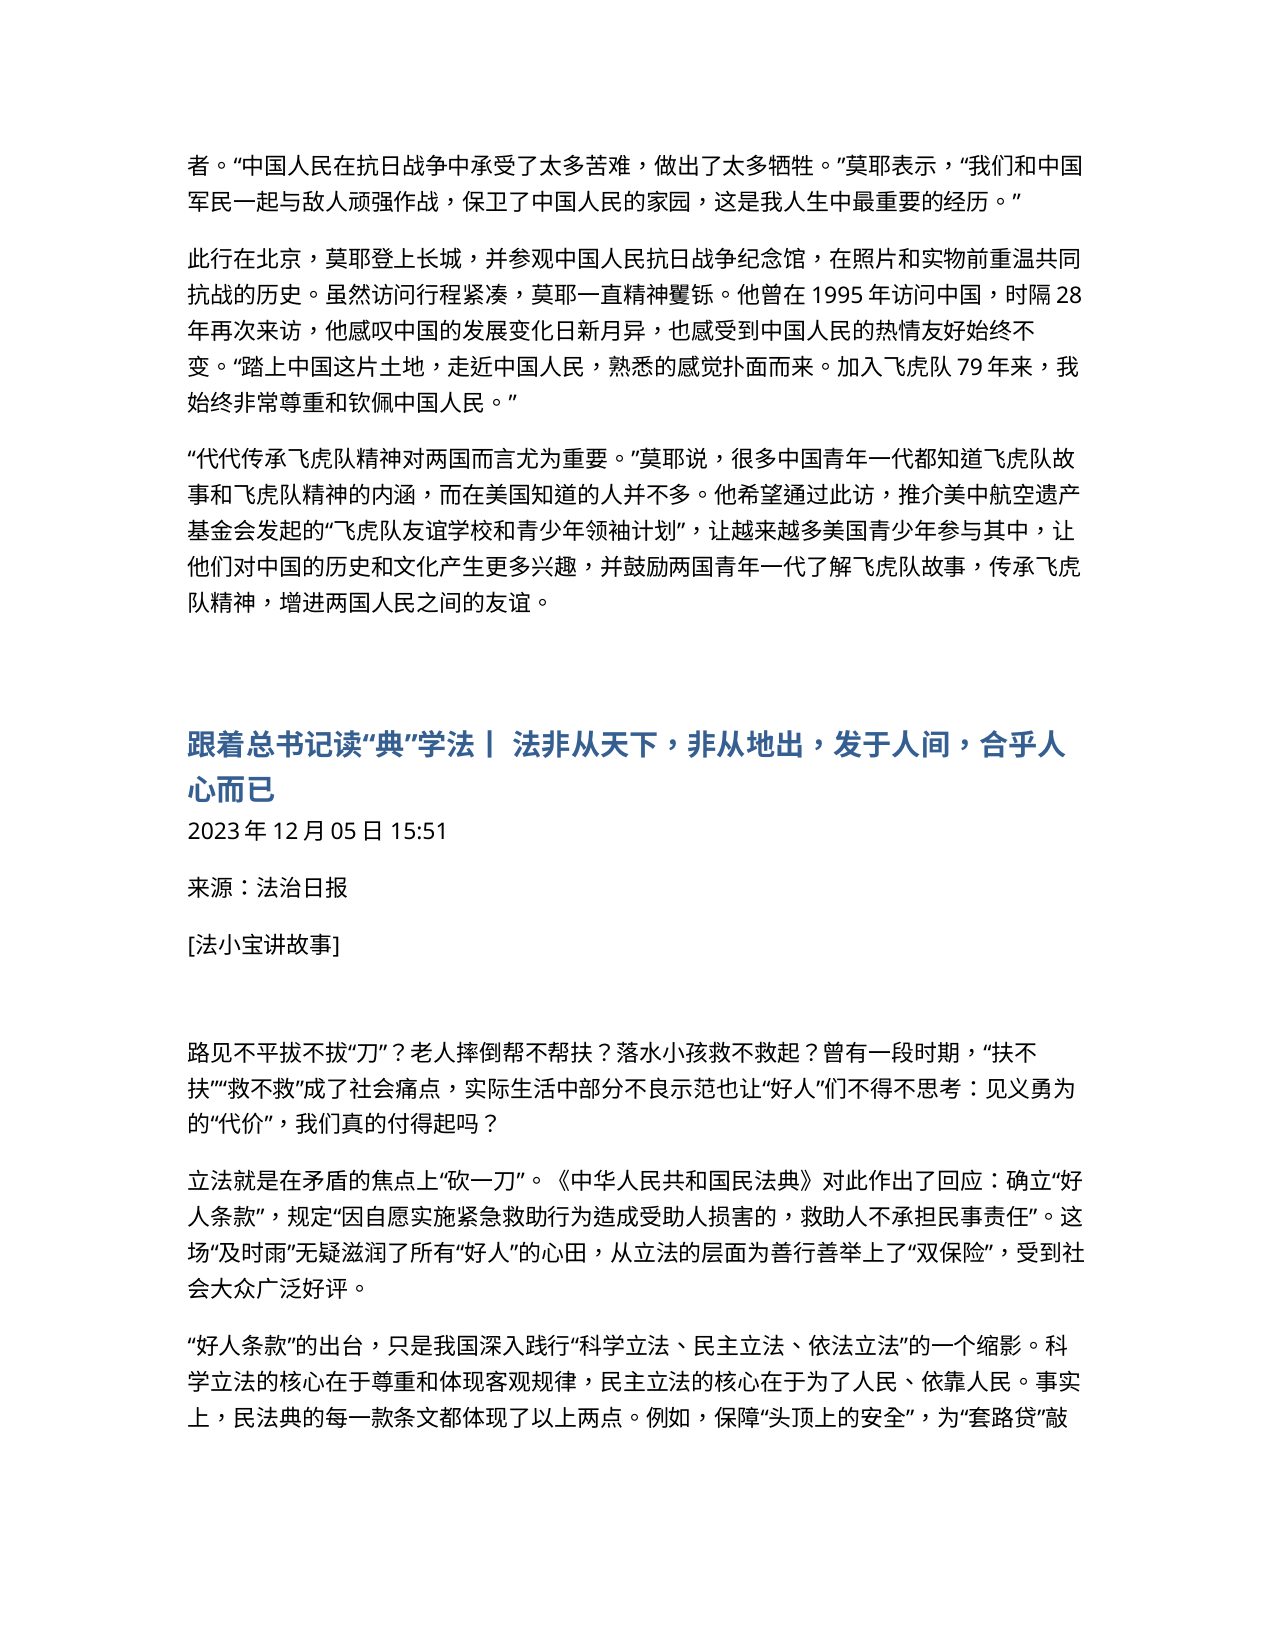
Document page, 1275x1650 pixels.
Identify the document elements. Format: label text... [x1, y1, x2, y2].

text 此行在北京，莫耶登上长城，并参观中国人民抗日战争纪念馆，在照片和实物前重温共同抗战的历史。虽然访问行程紧凑，莫耶一直精神矍铄。他曾在1995年访问中国，时隔28年再次来访，他感叹中国的发展变化日新月异，也感受到中国人民的热情友好始终不变。“踏上中国这片土地，走近中国人民，熟悉的感觉扑面而来。加入飞虎队79年来，我始终非常尊重和钦佩中国人民。” [187, 243, 1087, 418]
text 2023年12月05日 15:51 [187, 815, 1087, 846]
text 立法就是在矛盾的焦点上“砍一刀”。《中华人民共和国民法典》对此作出了回应：确立“好人条款”，规定“因自愿实施紧急救助行为造成受助人损害的，救助人不承担民事责任”。这场“及时雨”无疑滋润了所有“好人”的心田，从立法的层面为善行善举上了“双保险”，受到社会大众广泛好评。 [187, 1165, 1087, 1304]
text 来源：法治日报 [187, 872, 1087, 903]
subtitle 跟着总书记读“典”学法丨 法非从天下，非从地出，发于人间，合乎人心而已 [187, 724, 1087, 809]
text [187, 150, 1087, 217]
text “代代传承飞虎队精神对两国而言尤为重要。”莫耶说，很多中国青年一代都知道飞虎队故事和飞虎队精神的内涵，而在美国知道的人并不多。他希望通过此访，推介美中航空遗产基金会发起的“飞虎队友谊学校和青少年领袖计划”，让越来越多美国青少年参与其中，让他们对中国的历史和文化产生更多兴趣，并鼓励两国青年一代了解飞虎队故事，传承飞虎队精神，增进两国人民之间的友谊。 [187, 443, 1087, 618]
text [187, 1330, 1087, 1433]
text 路见不平拔不拔“刀”？老人摔倒帮不帮扶？落水小孩救不救起？曾有一段时期，“扶不扶”“救不救”成了社会痛点，实际生活中部分不良示范也让“好人”们不得不思考：见义勇为的“代价”，我们真的付得起吗？ [187, 1037, 1087, 1140]
text [法小宝讲故事] [187, 929, 1087, 960]
